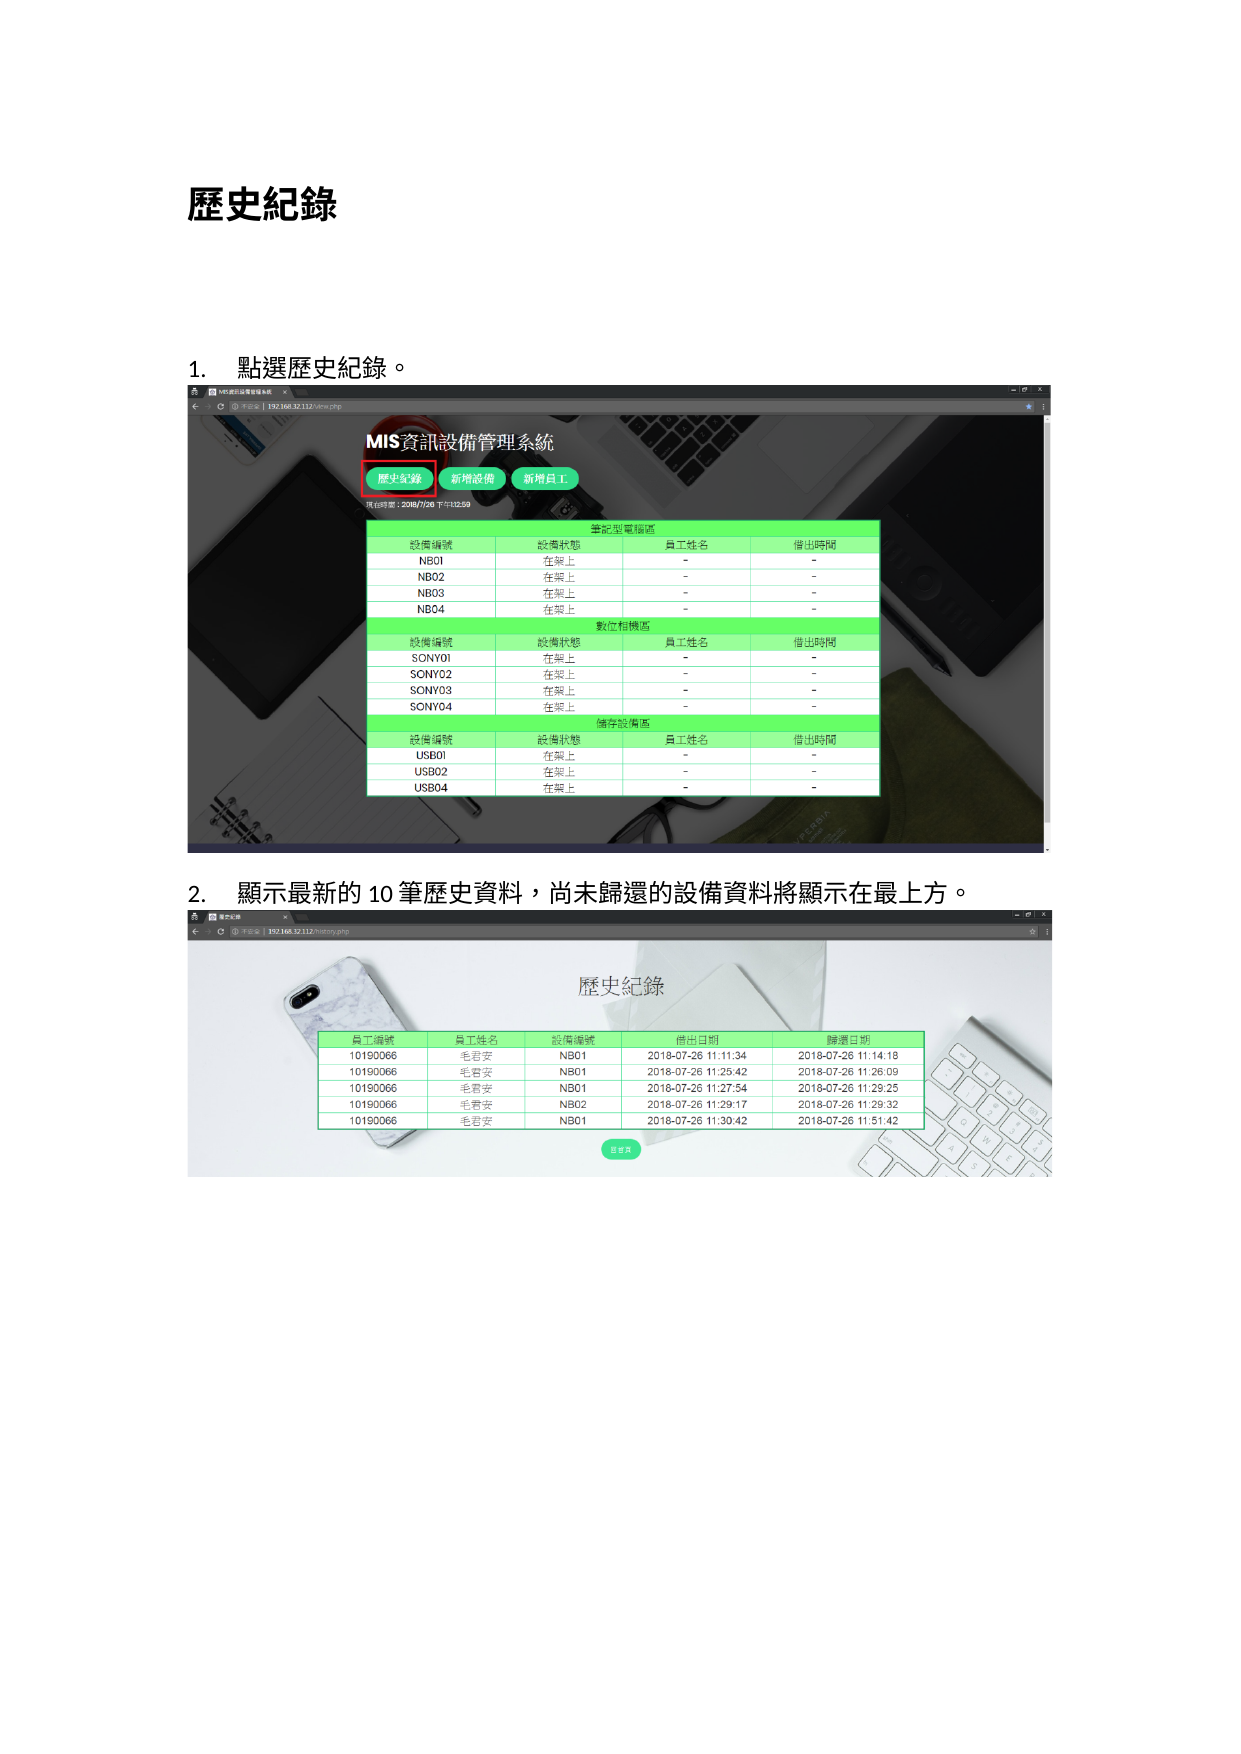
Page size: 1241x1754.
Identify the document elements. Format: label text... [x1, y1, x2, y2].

subtitle 歷史紀錄 [187, 164, 1053, 239]
list 點選歷史紀錄。 [187, 348, 1053, 386]
list 顯示最新的10筆歷史資料，尚未歸還的設備資料將顯示在最上方。 [187, 873, 1053, 910]
picture [187, 385, 1051, 853]
picture [187, 910, 1053, 1177]
